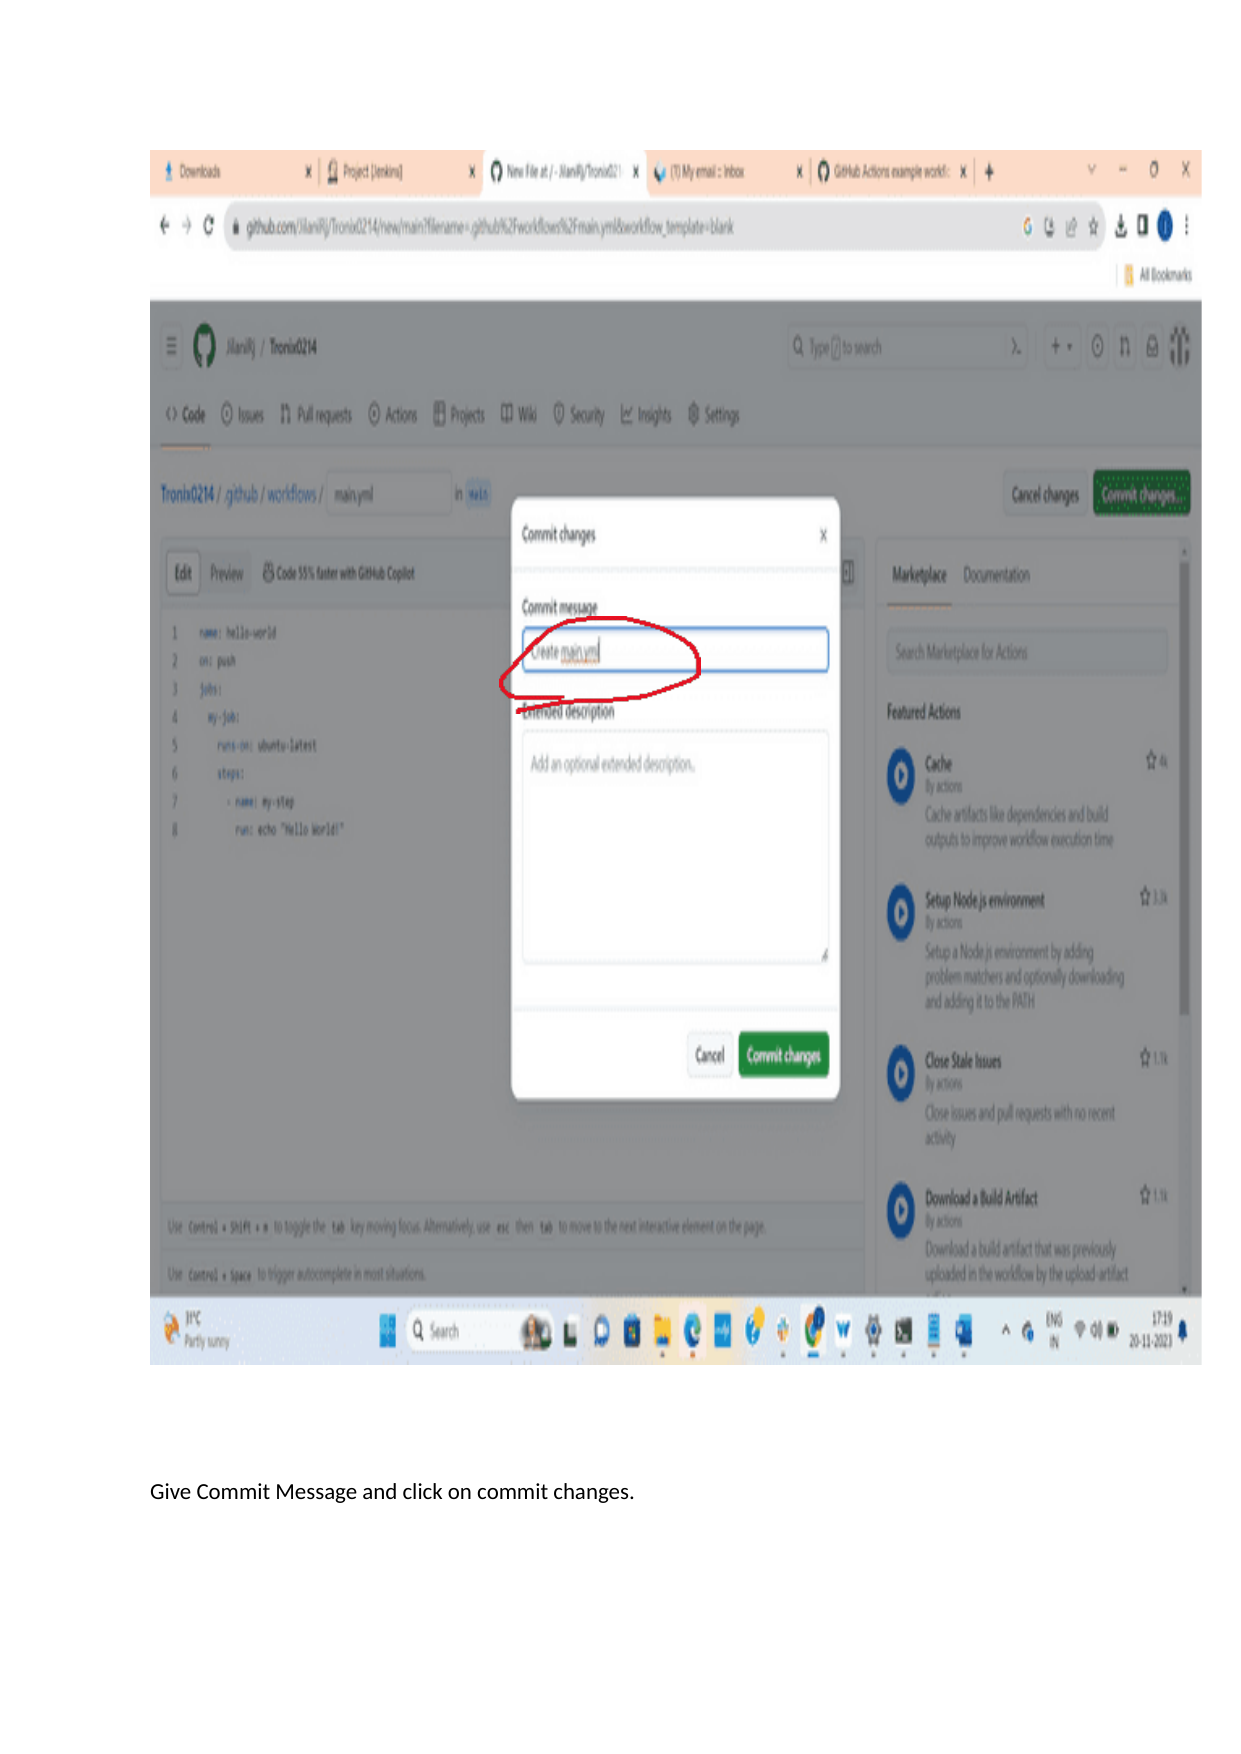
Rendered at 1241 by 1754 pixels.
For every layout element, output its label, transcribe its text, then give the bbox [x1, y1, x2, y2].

text Give Commit Message and click on commit changes. [150, 1477, 1090, 1505]
picture [150, 150, 1202, 1365]
